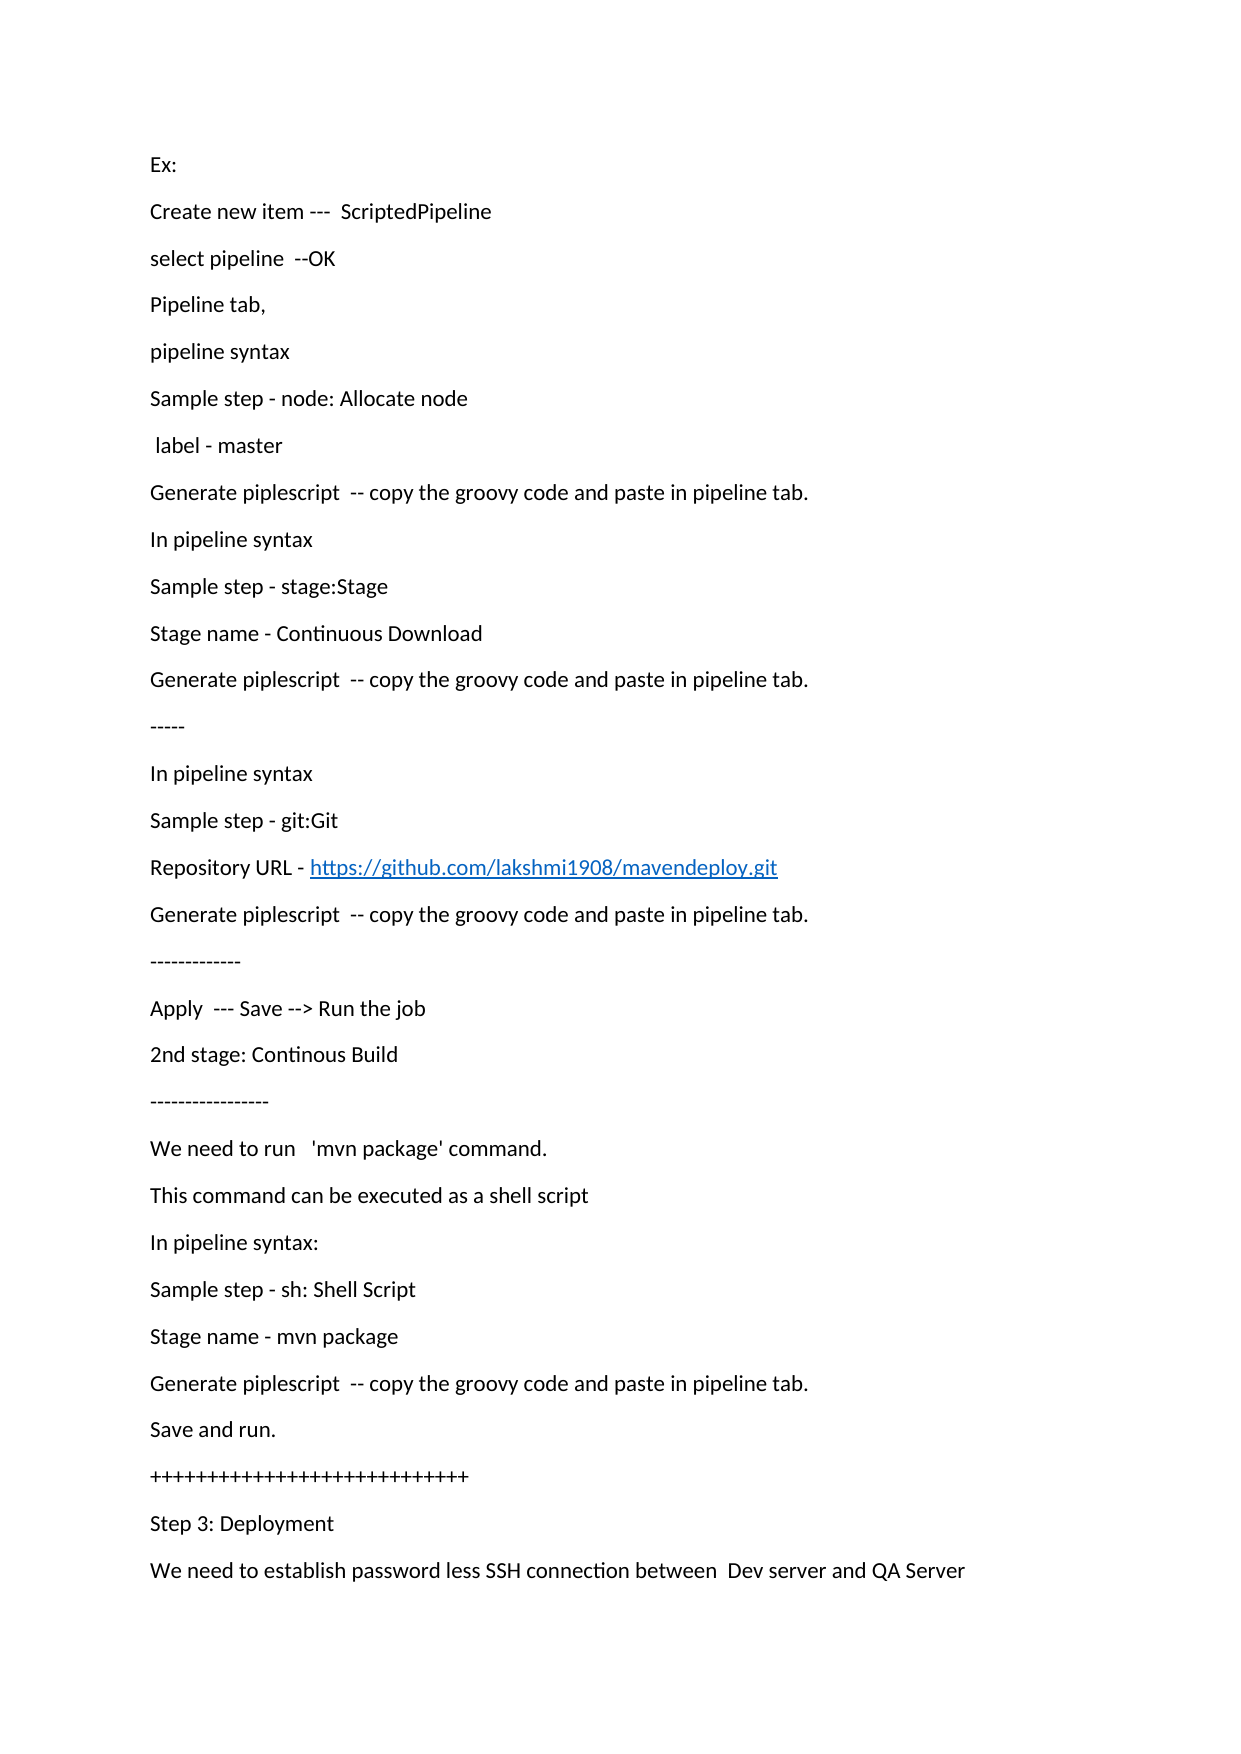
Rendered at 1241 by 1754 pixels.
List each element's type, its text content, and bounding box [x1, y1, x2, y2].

text Repository URL - https://github.com/lakshmi1908/mavendeploy.git [150, 853, 1090, 881]
text 2nd stage: Continous Build [150, 1041, 1090, 1069]
text ----------------- [150, 1087, 1090, 1116]
text select pipeline --OK [150, 244, 1090, 272]
text label - master [150, 431, 1090, 459]
text Sample step - node: Allocate node [150, 384, 1090, 412]
text Save and run. [150, 1416, 1090, 1444]
text ----- [150, 712, 1090, 741]
text We need to run 'mvn package' command. [150, 1134, 1090, 1162]
text Sample step - stage:Stage [150, 572, 1090, 600]
text Step 3: Deployment [150, 1509, 1090, 1537]
text Apply --- Save --> Run the job [150, 994, 1090, 1022]
text pipeline syntax [150, 337, 1090, 366]
text Sample step - git:Git [150, 806, 1090, 834]
text In pipeline syntax: [150, 1228, 1090, 1256]
text Create new item --- ScriptedPipeline [150, 197, 1090, 225]
text Generate piplescript -- copy the groovy code and paste in pipeline tab. [150, 478, 1090, 506]
text Pipeline tab, [150, 291, 1090, 319]
text ++++++++++++++++++++++++++++ [150, 1462, 1090, 1491]
text In pipeline syntax [150, 525, 1090, 553]
text This command can be executed as a shell script [150, 1181, 1090, 1209]
text Ex: [150, 150, 1090, 178]
text Stage name - Continuous Download [150, 619, 1090, 647]
text Generate piplescript -- copy the groovy code and paste in pipeline tab. [150, 1369, 1090, 1397]
text We need to establish password less SSH connection between Dev server and QA Server [150, 1556, 1090, 1584]
text Sample step - sh: Shell Script [150, 1275, 1090, 1303]
text ------------- [150, 947, 1090, 975]
text Stage name - mvn package [150, 1322, 1090, 1350]
text Generate piplescript -- copy the groovy code and paste in pipeline tab. [150, 666, 1090, 694]
text In pipeline syntax [150, 759, 1090, 787]
text Generate piplescript -- copy the groovy code and paste in pipeline tab. [150, 900, 1090, 928]
